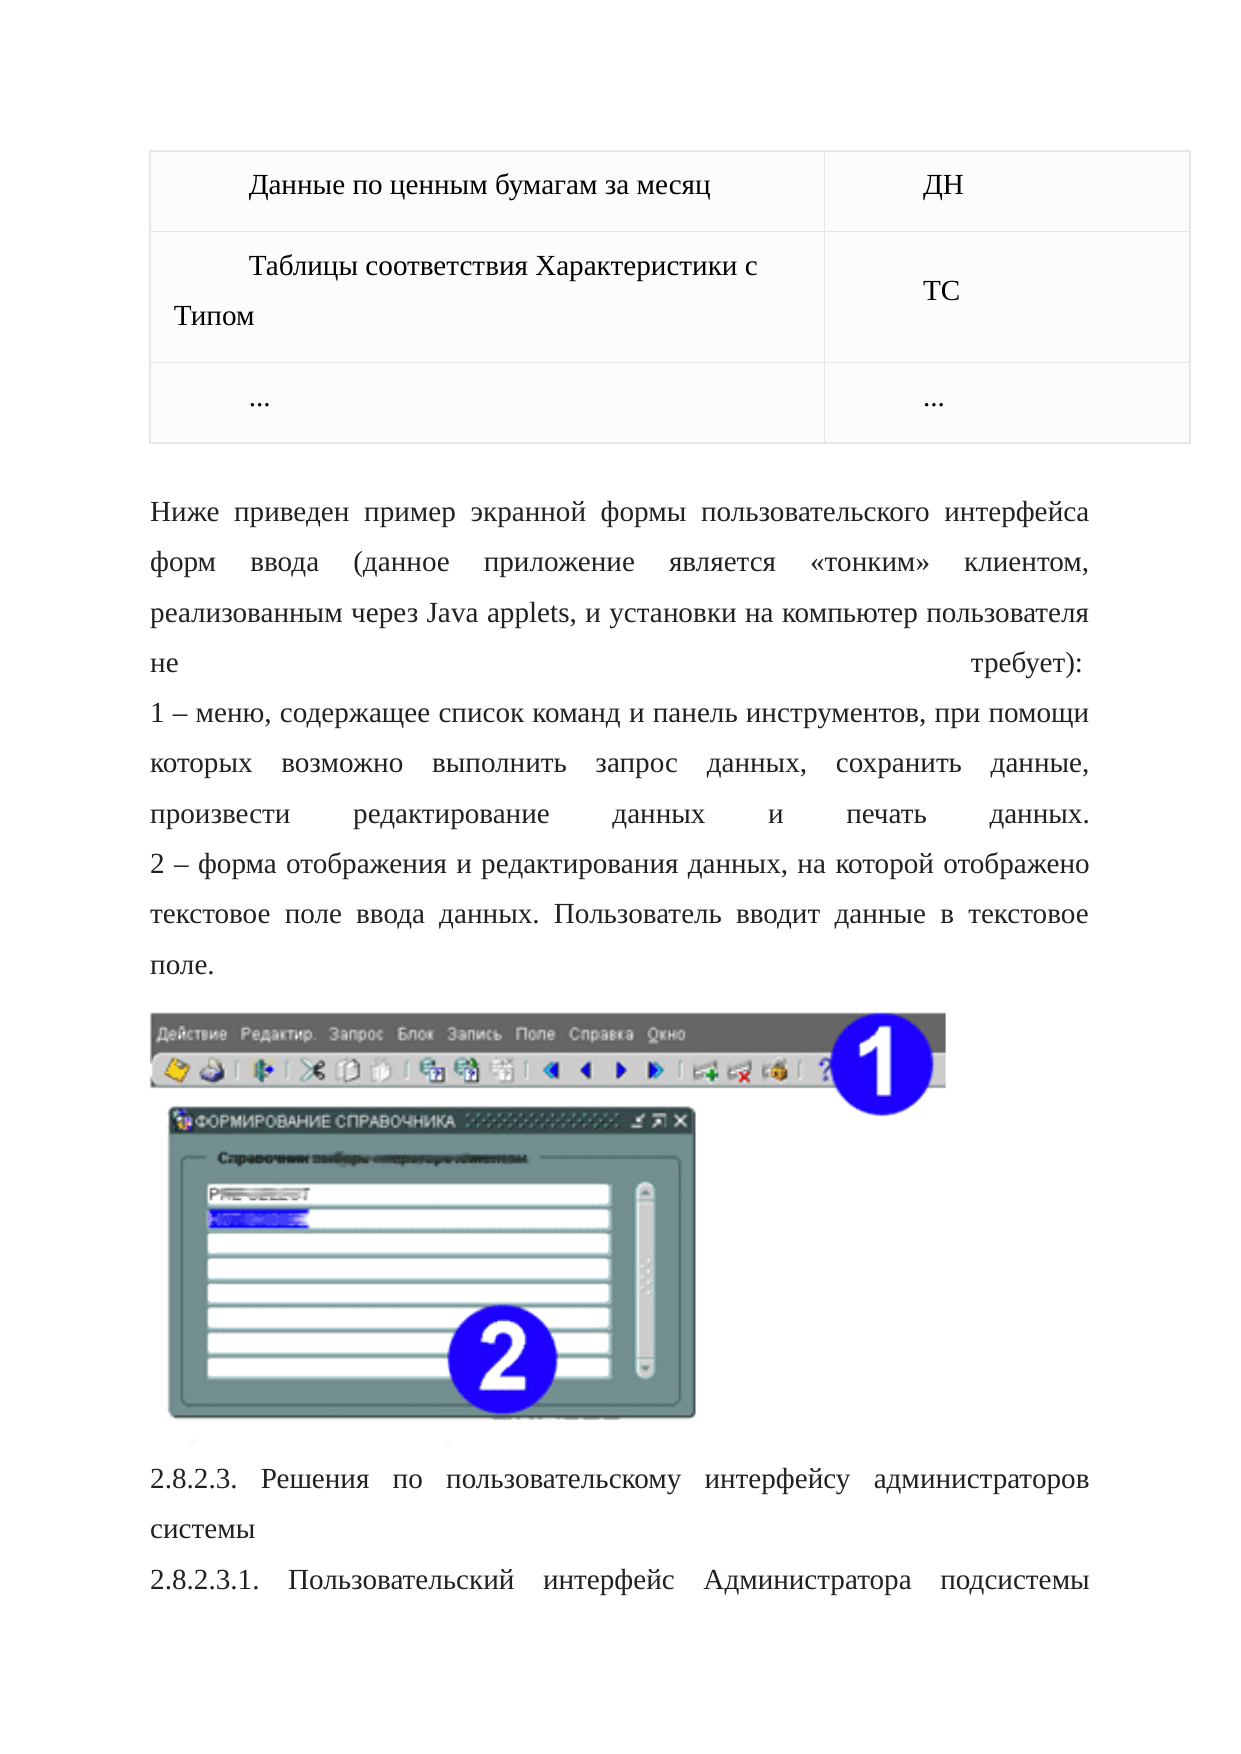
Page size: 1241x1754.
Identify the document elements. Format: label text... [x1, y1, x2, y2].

table_cell Данные по ценным бумагам за месяц [151, 152, 824, 231]
table_cell ... [825, 363, 1189, 442]
table_cell ДН [825, 152, 1189, 231]
picture [150, 997, 946, 1445]
table_cell ТС [825, 232, 1189, 362]
table_cell Таблицы соответствия Характеристики с Типом [151, 232, 824, 362]
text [150, 444, 1090, 1596]
table_cell ... [151, 363, 824, 442]
